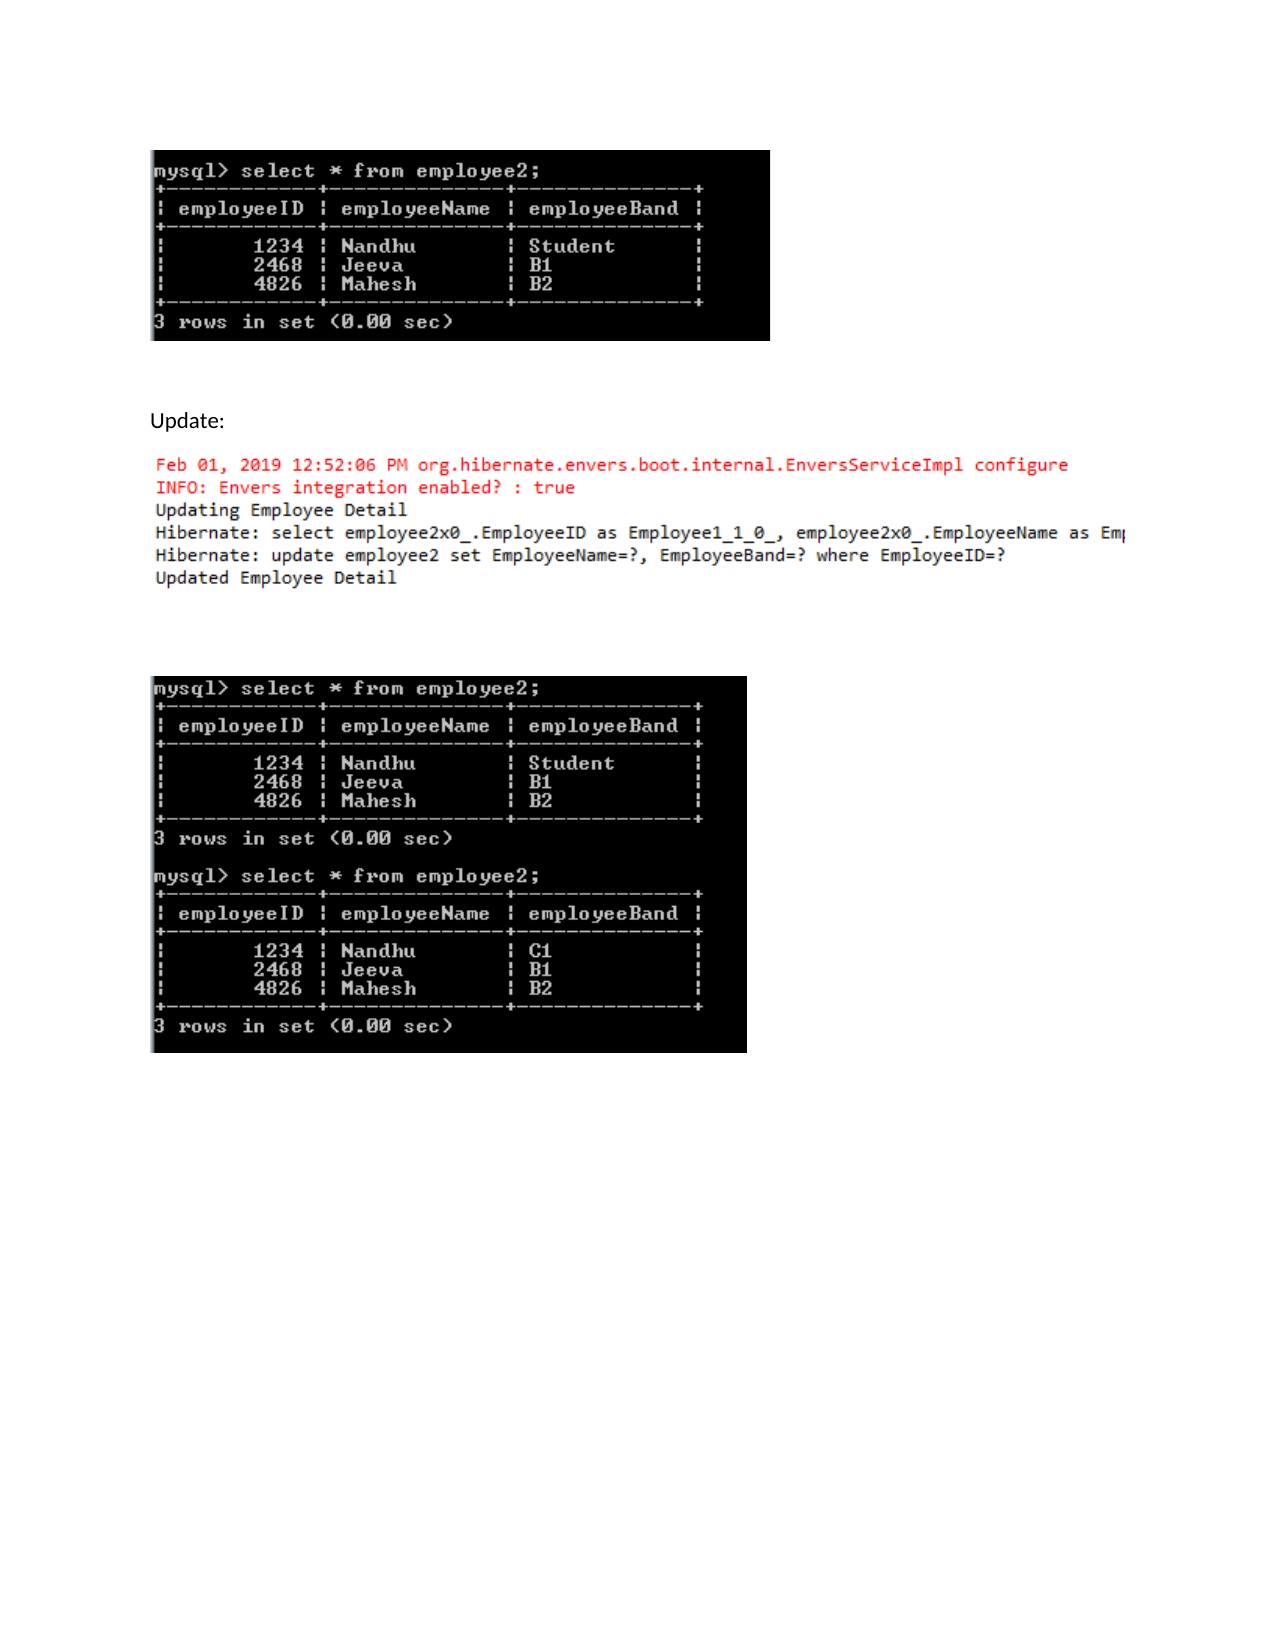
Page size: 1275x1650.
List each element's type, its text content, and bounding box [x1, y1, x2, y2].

picture [150, 676, 747, 1053]
picture [150, 150, 771, 341]
picture [150, 453, 1125, 611]
text Update: [150, 406, 1125, 434]
